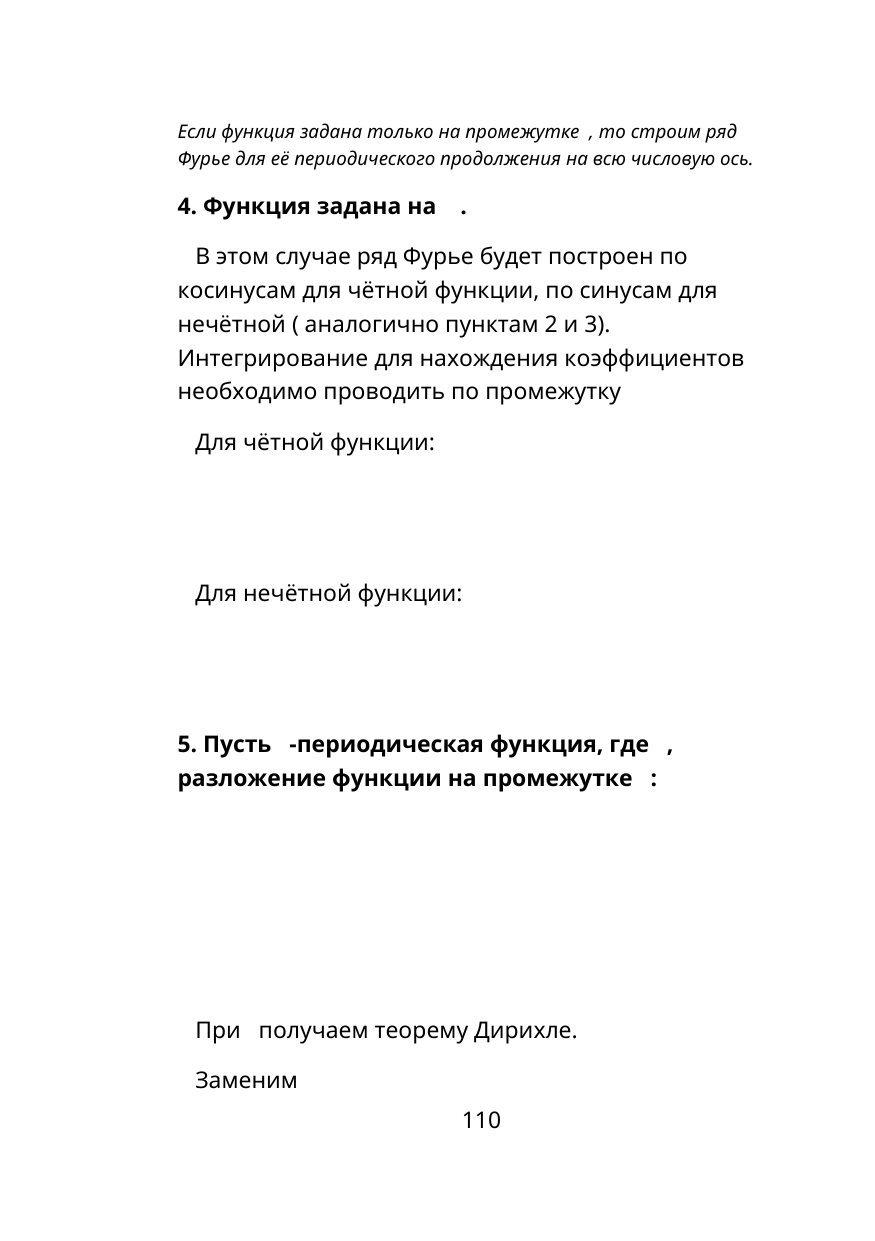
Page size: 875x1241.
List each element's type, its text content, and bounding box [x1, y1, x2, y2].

text 5. Пусть -периодическая функция, где , разложение функции на промежутке : [177, 728, 786, 793]
text Для чётной функции: [177, 426, 786, 457]
text Заменим [177, 1064, 786, 1096]
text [177, 118, 786, 171]
text Для нечётной функции: [177, 577, 786, 608]
text 4. Функция задана на . [177, 190, 786, 221]
text При получаем теорему Дирихле. [177, 1014, 786, 1045]
text В этом случае ряд Фурье будет построен по косинусам для чётной функции, по синусам для нечётной ( аналогично пунктам 2 и 3). Интегрирование для нахождения коэффициентов необходимо проводить по промежутку [177, 240, 786, 406]
